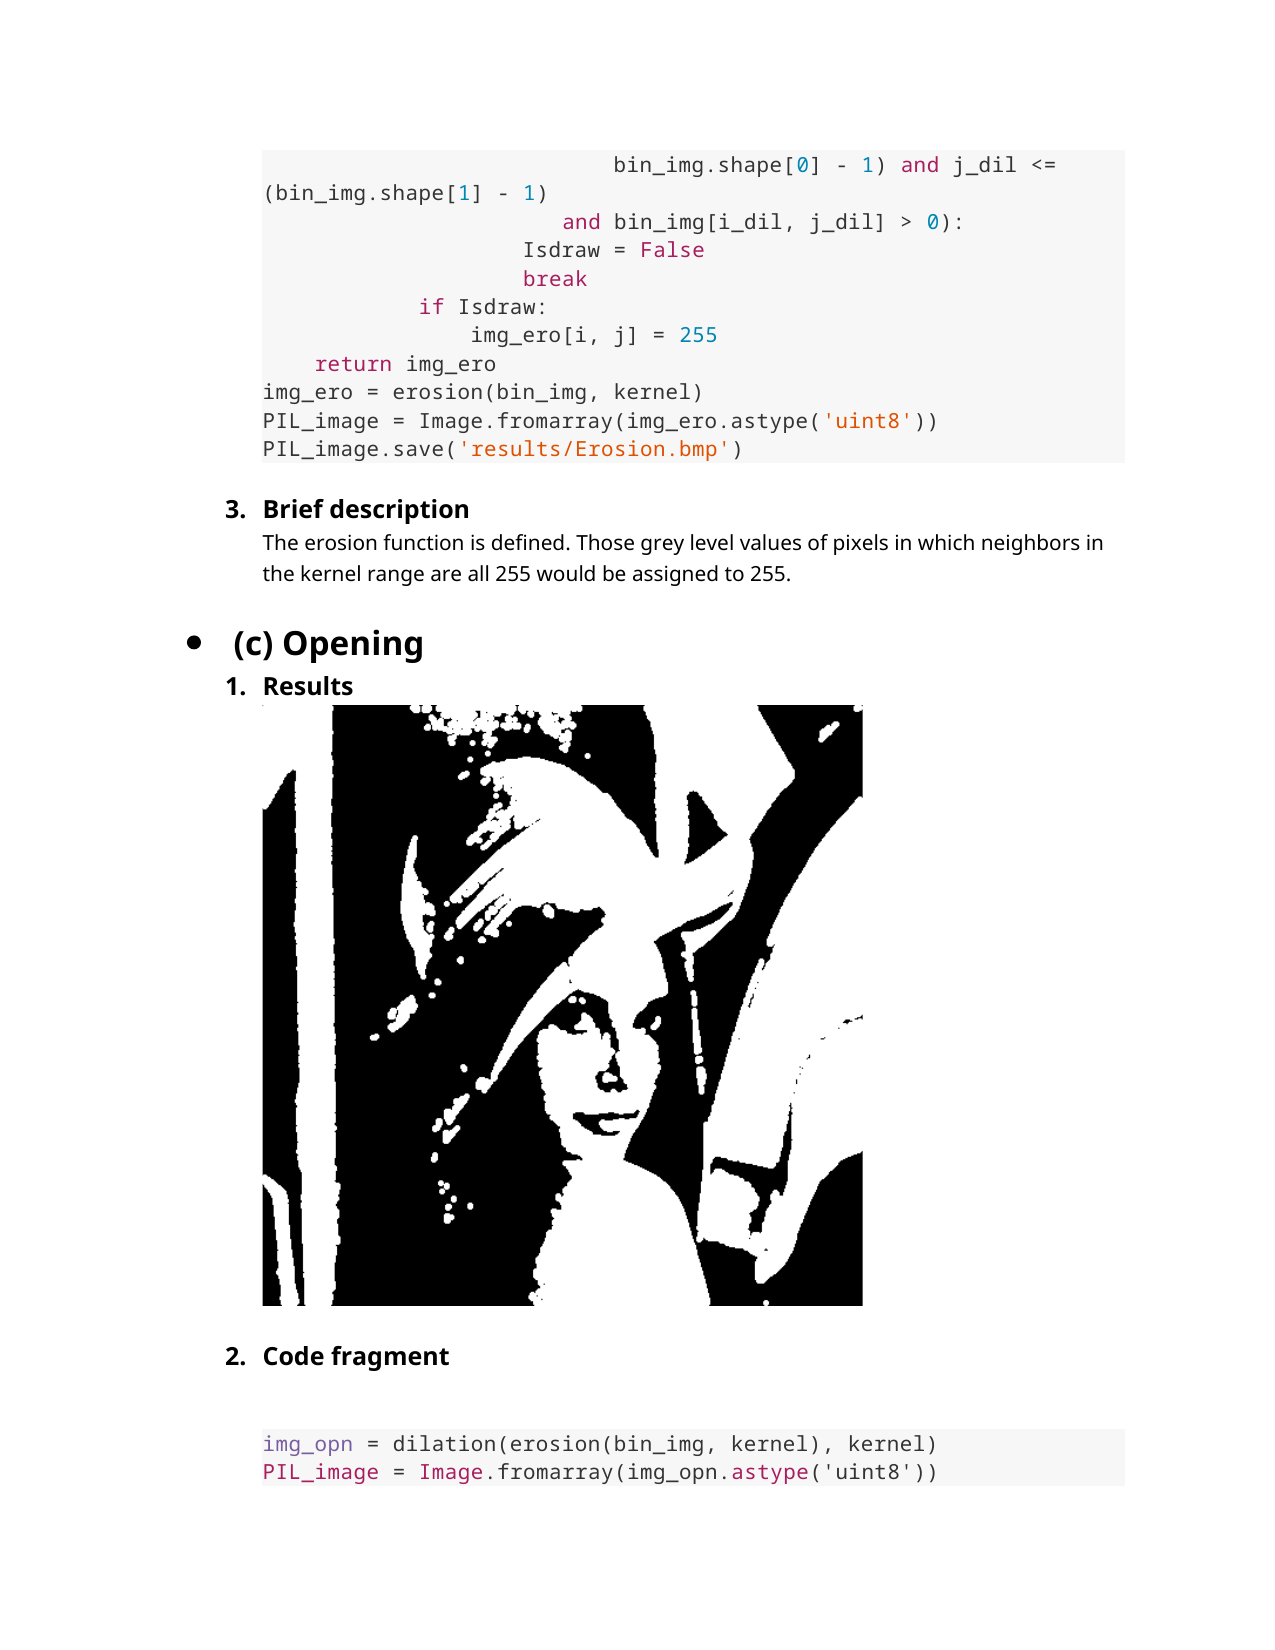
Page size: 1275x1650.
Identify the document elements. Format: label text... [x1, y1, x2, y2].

text and bin_img[i_dil, j_dil] > 0): [262, 207, 1125, 235]
text return img_ero [262, 349, 1125, 377]
list The erosion function is defined. Those grey level values of pixels in which neighbors in the kernel range are all 255 would be assigned to 255. [262, 528, 1125, 587]
text PIL_image = Image.fromarray(img_ero.astype('uint8')) [262, 406, 1125, 434]
list Results [225, 669, 1125, 703]
text break [262, 264, 1125, 292]
list Code fragment [225, 1338, 1125, 1372]
list (c) Opening [187, 620, 1125, 665]
text PIL_image.save('results/Erosion.bmp') [262, 434, 1125, 463]
text PIL_image = Image.fromarray(img_opn.astype('uint8')) [262, 1457, 1125, 1486]
text img_opn = dilation(erosion(bin_img, kernel), kernel) [262, 1429, 1125, 1457]
text Isdraw = False [262, 235, 1125, 264]
text img_ero = erosion(bin_img, kernel) [262, 377, 1125, 406]
text if Isdraw: [262, 292, 1125, 321]
picture [262, 705, 863, 1306]
text bin_img.shape[0] - 1) and j_dil <= (bin_img.shape[1] - 1) [262, 150, 1125, 207]
list Brief description [225, 491, 1125, 525]
text img_ero[i, j] = 255 [262, 321, 1125, 349]
